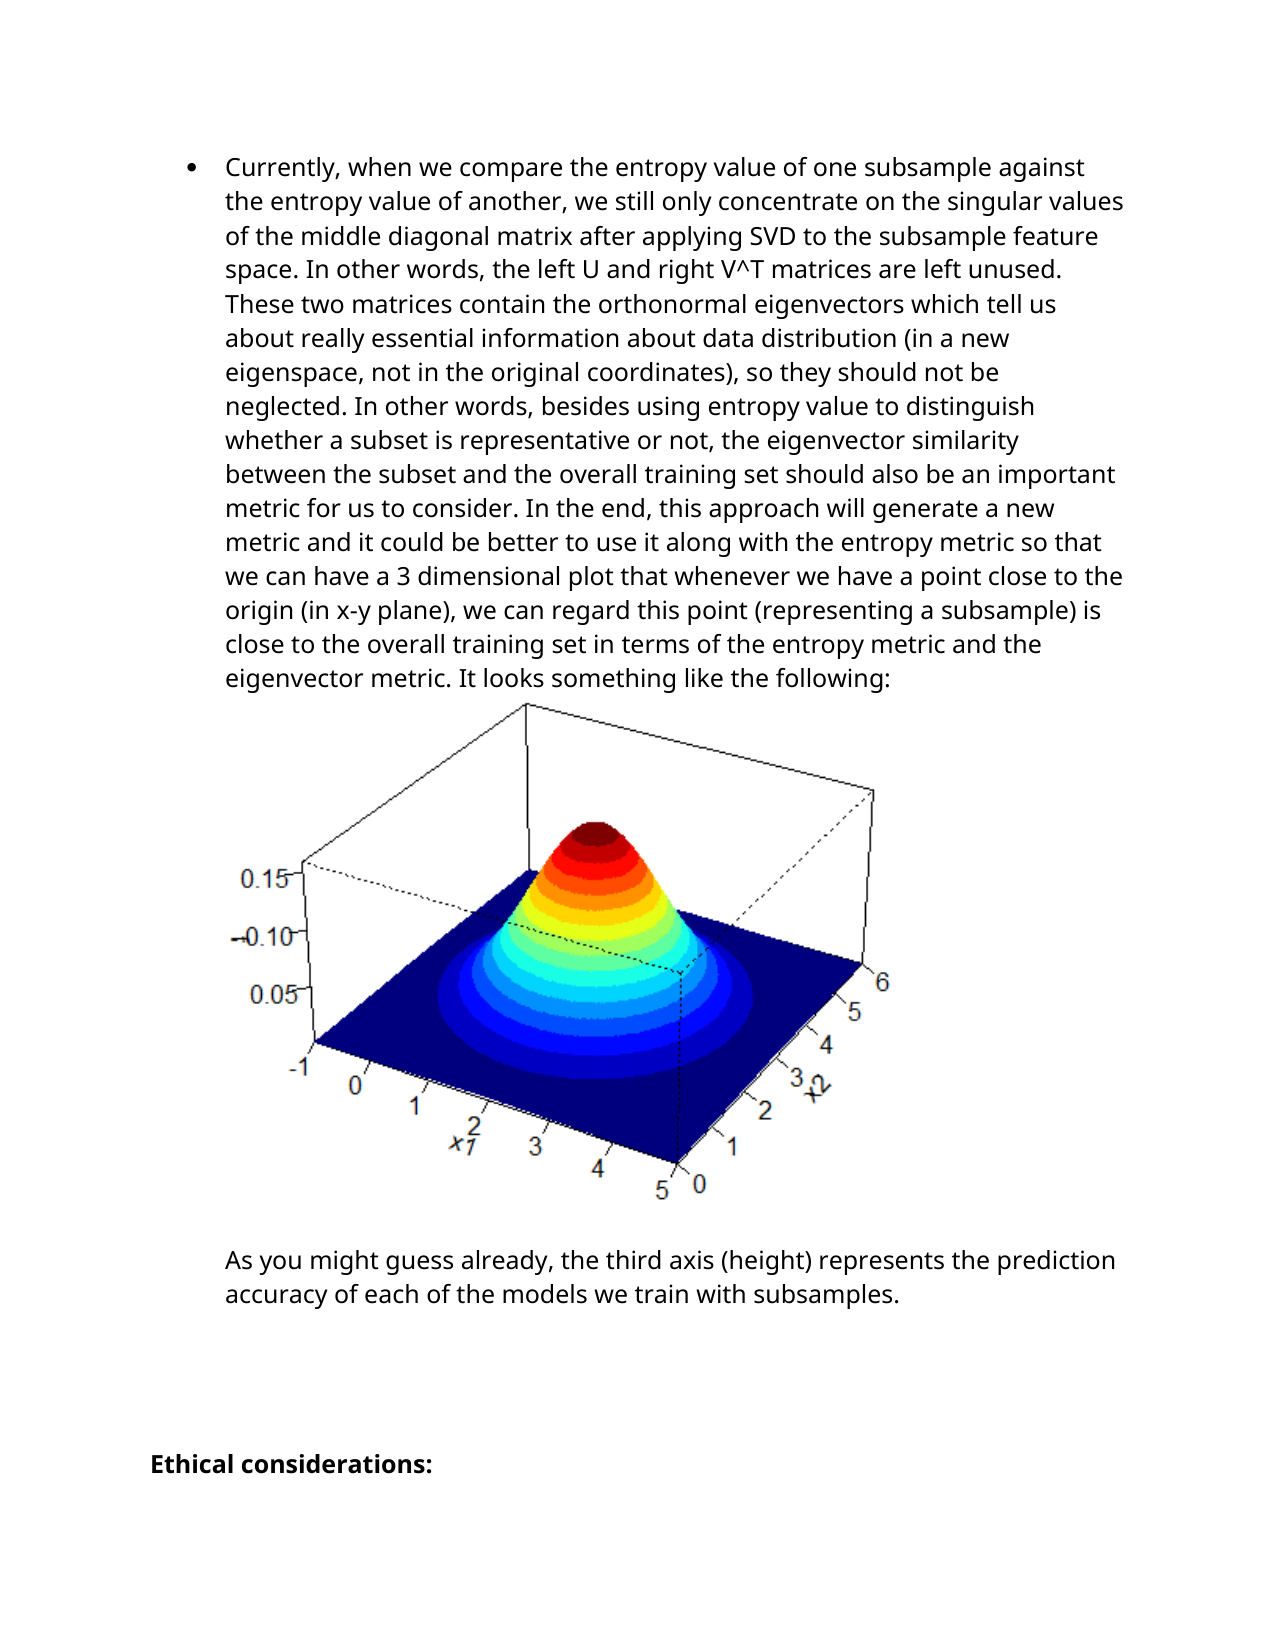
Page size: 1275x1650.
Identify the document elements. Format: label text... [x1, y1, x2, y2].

text Ethical considerations: [150, 1447, 1125, 1481]
picture [225, 695, 901, 1209]
text As you might guess already, the third axis (height) represents the prediction accuracy of each of the models we train with subsamples. [225, 1243, 1125, 1311]
list Currently, when we compare the entropy value of one subsample against the entropy value of another, we still only concentrate on the singular values of the middle diagonal matrix after applying SVD to the subsample feature space. In other words, the left U and right V^T matrices are left unused. These two matrices contain the orthonormal eigenvectors which tell us about really essential information about data distribution (in a new eigenspace, not in the original coordinates), so they should not be neglected. In other words, besides using entropy value to distinguish whether a subset is representative or not, the eigenvector similarity between the subset and the overall training set should also be an important metric for us to consider. In the end, this approach will generate a new metric and it could be better to use it along with the entropy metric so that we can have a 3 dimensional plot that whenever we have a point close to the origin (in x-y plane), we can regard this point (representing a subsample) is close to the overall training set in terms of the entropy metric and the eigenvector metric. It looks something like the following: [187, 150, 1125, 695]
